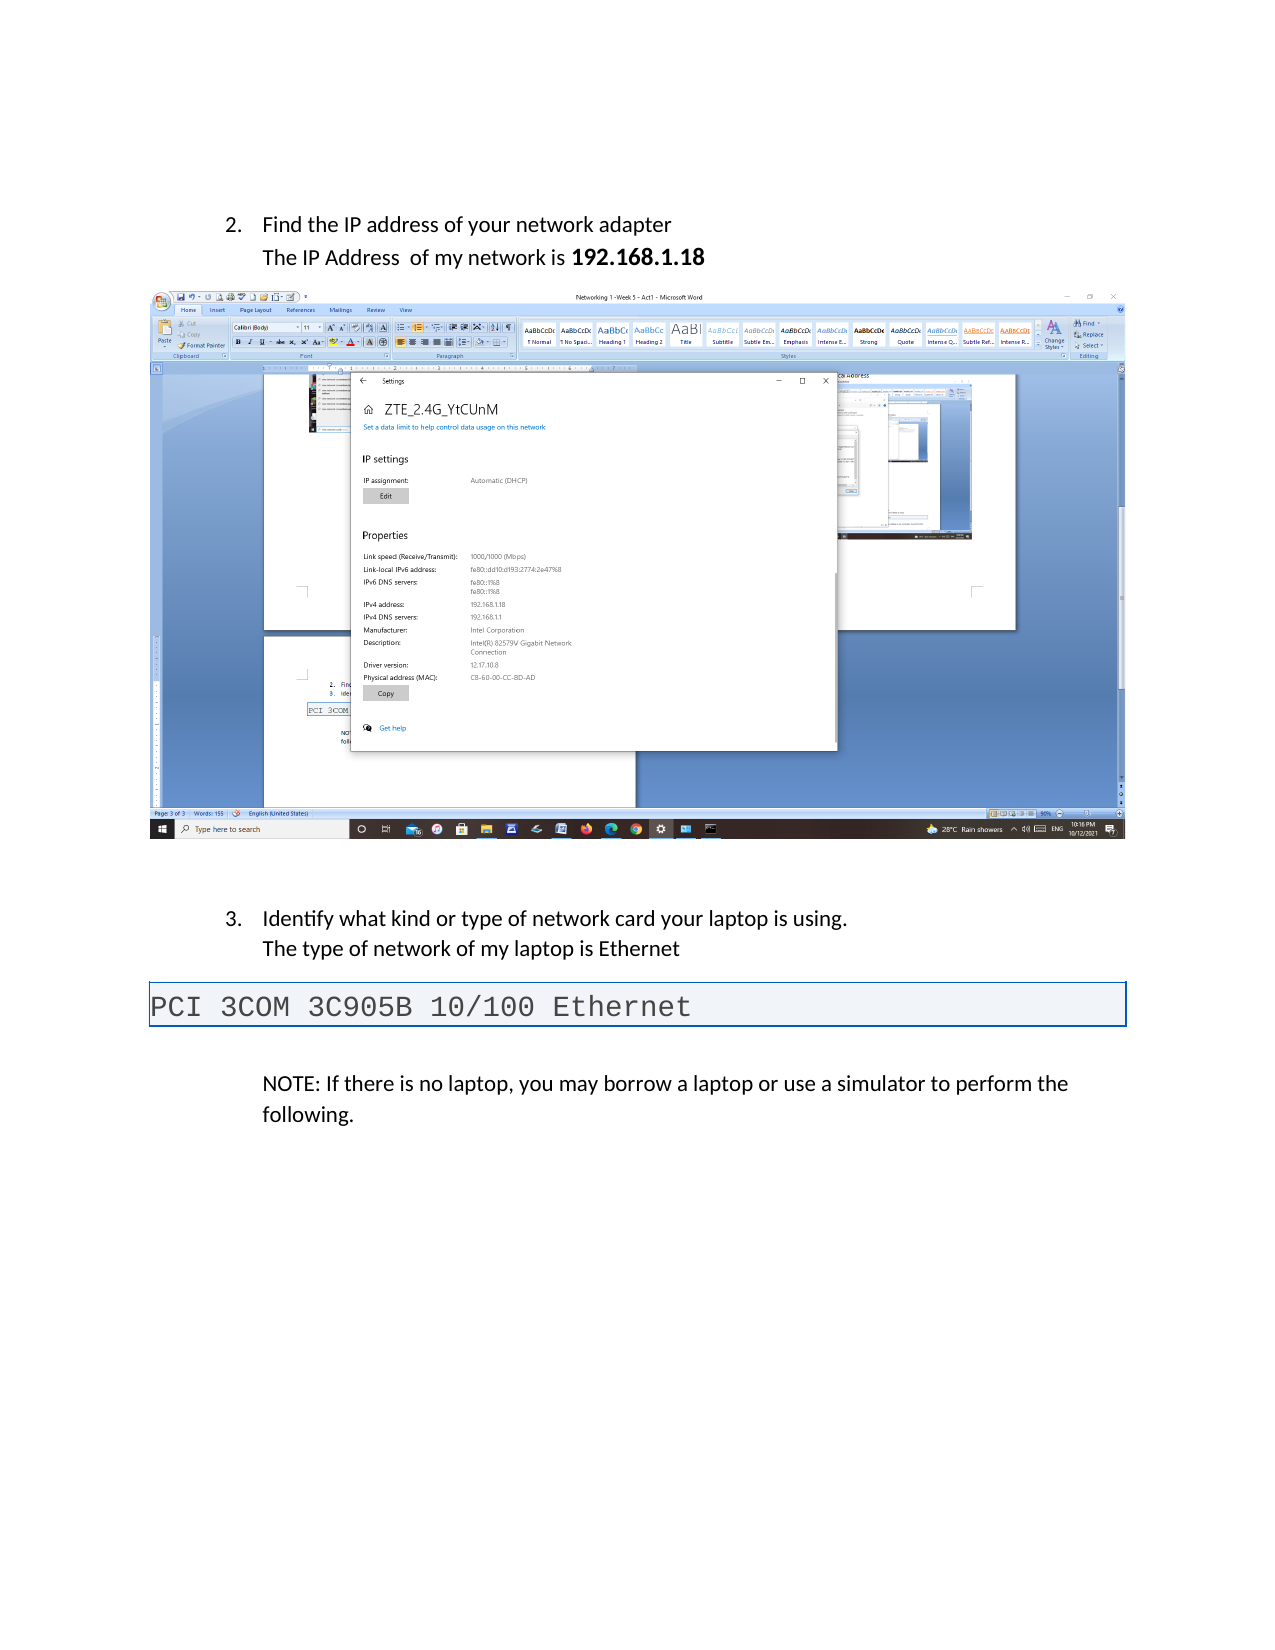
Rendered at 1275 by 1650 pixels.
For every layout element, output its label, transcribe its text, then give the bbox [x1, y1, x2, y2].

text PCI 3COM 3C905B 10/100 Ethernet [150, 983, 1125, 1025]
list Identify what kind or type of network card your laptop is using. [225, 904, 1125, 932]
list The type of network of my laptop is Ethernet [262, 934, 1125, 963]
list The IP Address of my network is 192.168.1.18 [262, 241, 1125, 271]
list Find the IP address of your network adapter [225, 210, 1125, 238]
picture [150, 290, 1125, 839]
list NOTE: If there is no laptop, you may borrow a laptop or use a simulator to perform the following. [262, 1069, 1125, 1128]
